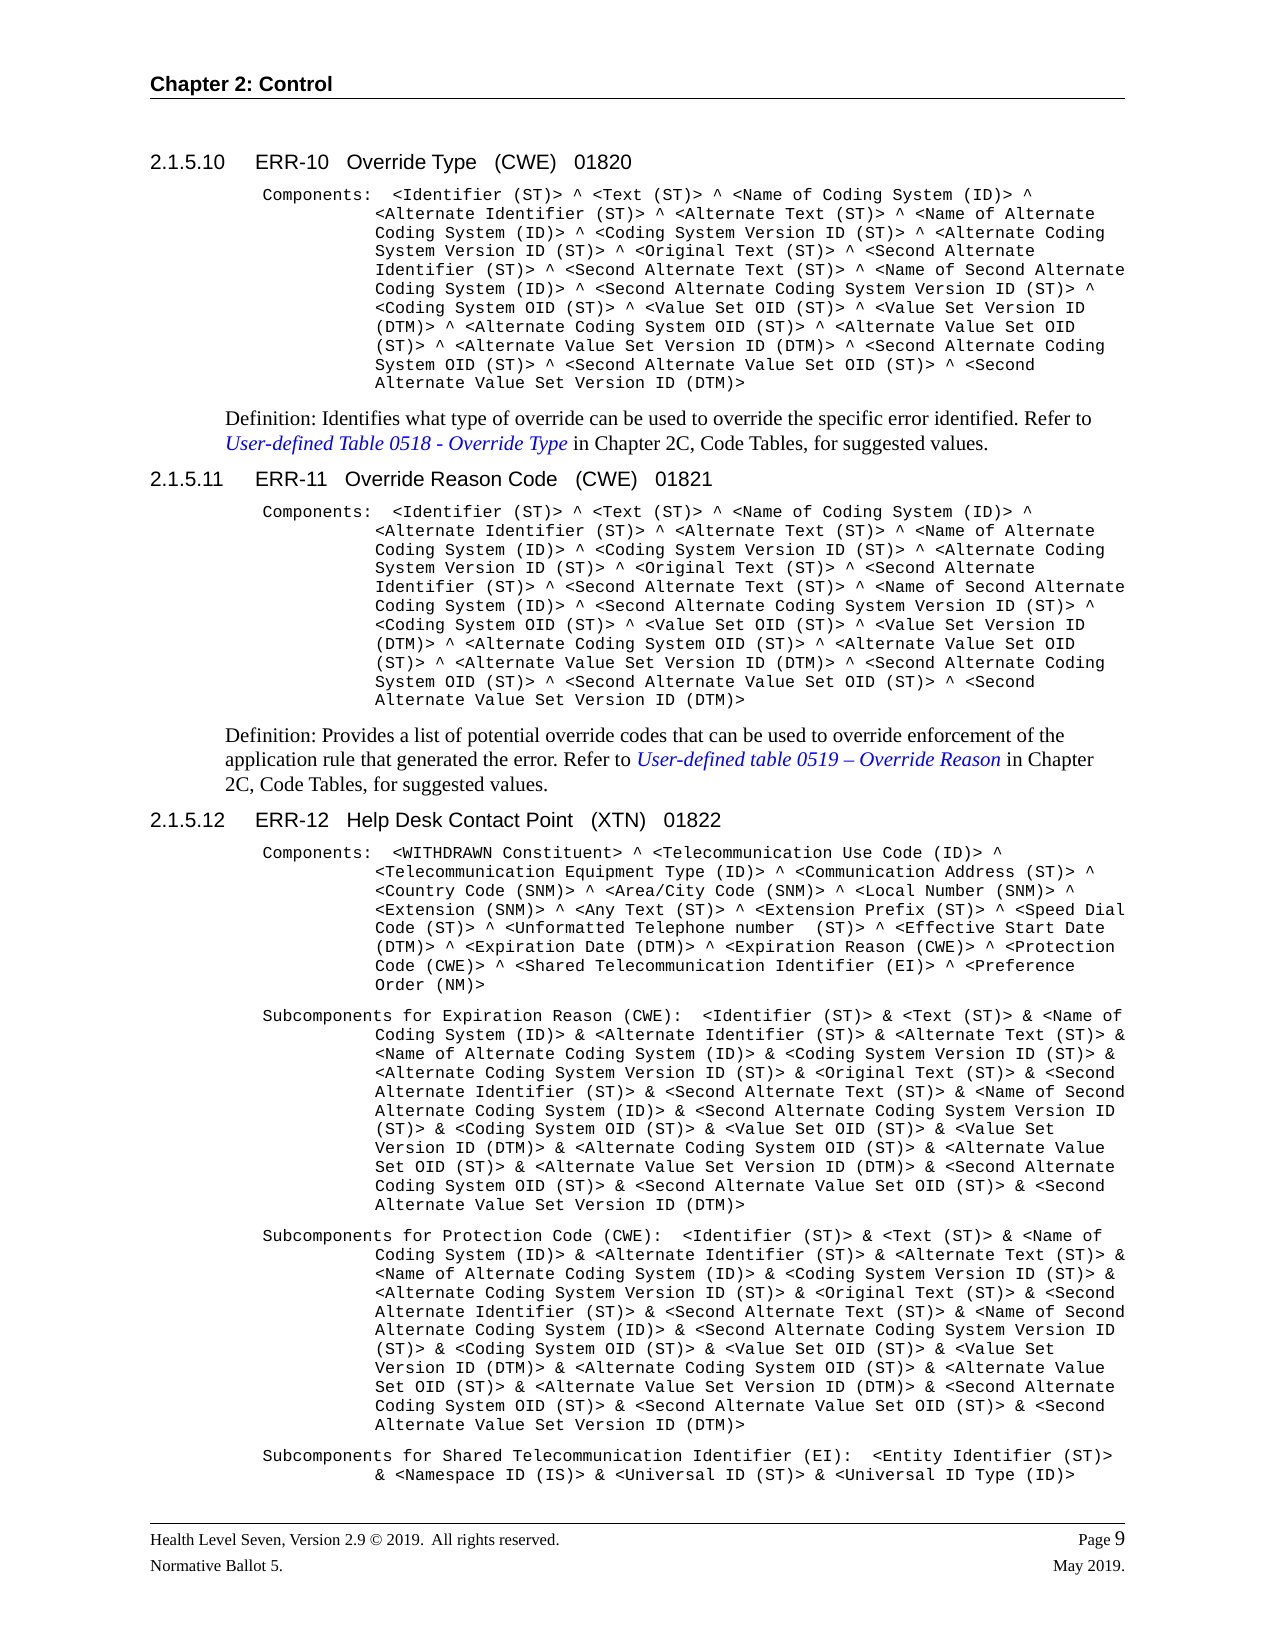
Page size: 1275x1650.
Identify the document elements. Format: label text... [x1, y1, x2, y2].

text Definition: Identifies what type of override can be used to override the specific error identified. Refer to User-defined Table 0518 - Override Type in Chapter 2C, Code Tables, for suggested values. [225, 406, 1125, 454]
text Subcomponents for Shared Telecommunication Identifier (EI): <Entity Identifier (ST)> & <Namespace ID (IS)> & <Universal ID (ST)> & <Universal ID Type (ID)> [262, 1448, 1125, 1485]
text Subcomponents for Expiration Reason (CWE): <Identifier (ST)> & <Text (ST)> & <Name of Coding System (ID)> & <Alternate Identifier (ST)> & <Alternate Text (ST)> & <Name of Alternate Coding System (ID)> & <Coding System Version ID (ST)> & <Alternate Coding System Version ID (ST)> & <Original Text (ST)> & <Second Alternate Identifier (ST)> & <Second Alternate Text (ST)> & <Name of Second Alternate Coding System (ID)> & <Second Alternate Coding System Version ID (ST)> & <Coding System OID (ST)> & <Value Set OID (ST)> & <Value Set Version ID (DTM)> & <Alternate Coding System OID (ST)> & <Alternate Value Set OID (ST)> & <Alternate Value Set Version ID (DTM)> & <Second Alternate Coding System OID (ST)> & <Second Alternate Value Set OID (ST)> & <Second Alternate Value Set Version ID (DTM)> [262, 1008, 1125, 1215]
text Subcomponents for Protection Code (CWE): <Identifier (ST)> & <Text (ST)> & <Name of Coding System (ID)> & <Alternate Identifier (ST)> & <Alternate Text (ST)> & <Name of Alternate Coding System (ID)> & <Coding System Version ID (ST)> & <Alternate Coding System Version ID (ST)> & <Original Text (ST)> & <Second Alternate Identifier (ST)> & <Second Alternate Text (ST)> & <Name of Second Alternate Coding System (ID)> & <Second Alternate Coding System Version ID (ST)> & <Coding System OID (ST)> & <Value Set OID (ST)> & <Value Set Version ID (DTM)> & <Alternate Coding System OID (ST)> & <Alternate Value Set OID (ST)> & <Alternate Value Set Version ID (DTM)> & <Second Alternate Coding System OID (ST)> & <Second Alternate Value Set OID (ST)> & <Second Alternate Value Set Version ID (DTM)> [262, 1228, 1125, 1435]
subtitle ERR-10 Override Type (CWE) 01820 [150, 150, 1125, 174]
text Components: <WITHDRAWN Constituent> ^ <Telecommunication Use Code (ID)> ^ <Telecommunication Equipment Type (ID)> ^ <Communication Address (ST)> ^ <Country Code (SNM)> ^ <Area/City Code (SNM)> ^ <Local Number (SNM)> ^ <Extension (SNM)> ^ <Any Text (ST)> ^ <Extension Prefix (ST)> ^ <Speed Dial Code (ST)> ^ <Unformatted Telephone number (ST)> ^ <Effective Start Date (DTM)> ^ <Expiration Date (DTM)> ^ <Expiration Reason (CWE)> ^ <Protection Code (CWE)> ^ <Shared Telecommunication Identifier (EI)> ^ <Preference Order (NM)> [262, 844, 1125, 995]
subtitle ERR-11 Override Reason Code (CWE) 01821 [150, 467, 1125, 491]
subtitle ERR-12 Help Desk Contact Point (XTN) 01822 [150, 808, 1125, 832]
text Definition: Provides a list of potential override codes that can be used to override enforcement of the application rule that generated the error. Refer to User-defined table 0519 – Override Reason in Chapter 2C, Code Tables, for suggested values. [225, 723, 1125, 796]
